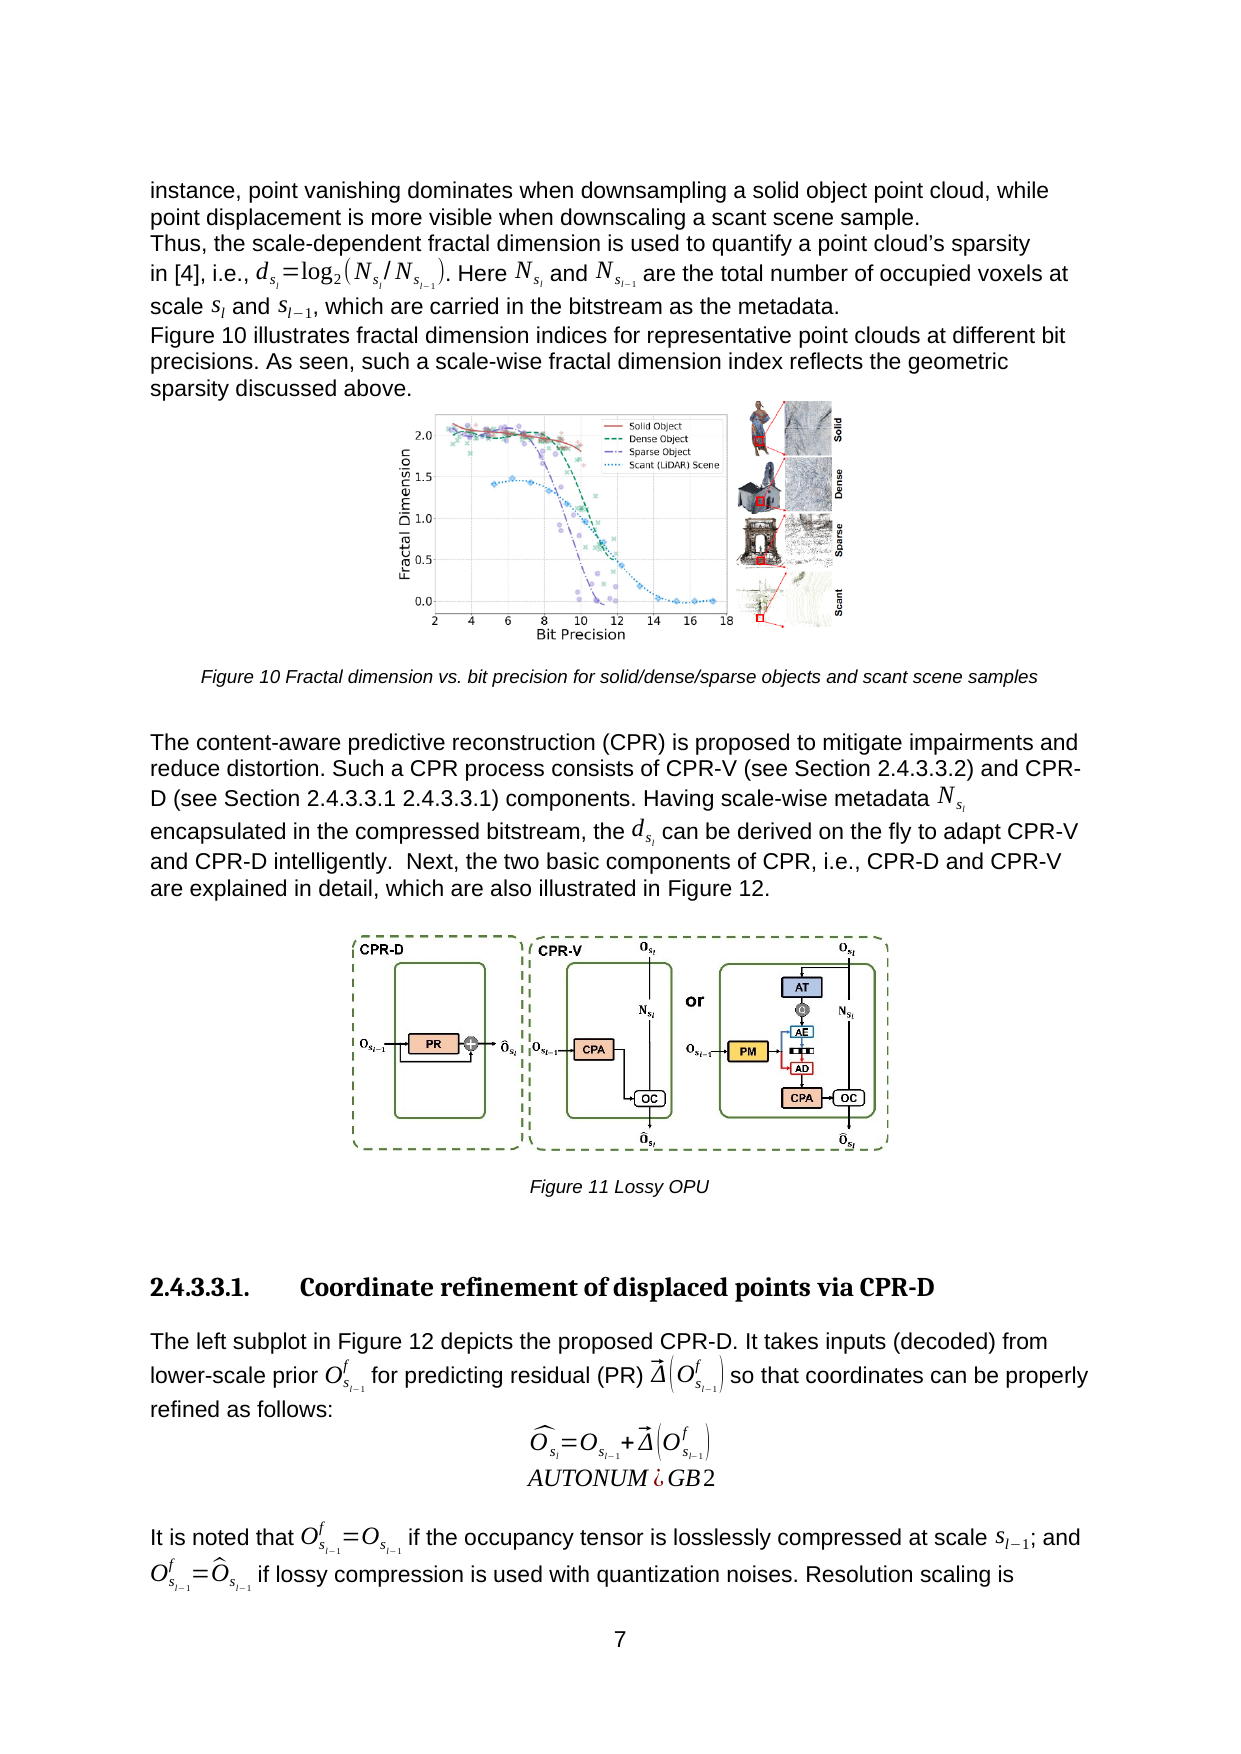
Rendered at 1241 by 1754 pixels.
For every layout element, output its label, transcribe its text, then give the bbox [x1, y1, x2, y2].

text Thus, the scale-dependent fractal dimension is used to quantify a point cloud’s sparsity in [4], i.e., . Here and are the total number of occupied voxels at scale and , which are carried in the bitstream as the metadata. [150, 230, 1090, 322]
picture [351, 935, 889, 1151]
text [150, 1518, 1090, 1592]
subtitle Coordinate refinement of displaced points via CPR-D [150, 1272, 1090, 1303]
text The content-aware predictive reconstruction (CPR) is proposed to mitigate impairments and reduce distortion. Such a CPR process consists of CPR-V (see Section 2.4.3.3.2) and CPR-D (see Section 2.4.3.3.1) components. Having scale-wise metadata encapsulated in the compressed bitstream, the can be derived on the fly to adapt CPR-V and CPR-D intelligently. Next, the two basic components of CPR, i.e., CPR-D and CPR-V are explained in detail, which are also illustrated in Figure 11. [150, 728, 1090, 901]
text The left subplot in Figure 11 depicts the proposed CPR-D. It takes inputs (decoded) from lower-scale prior for predicting residual (PR) so that coordinates can be properly refined as follows: [150, 1328, 1090, 1422]
text Figure 10 illustrates fractal dimension indices for representative point clouds at different bit precisions. As seen, such a scale-wise fractal dimension index reflects the geometric sparsity discussed above. [150, 322, 1090, 402]
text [150, 177, 1090, 230]
picture [397, 401, 843, 641]
